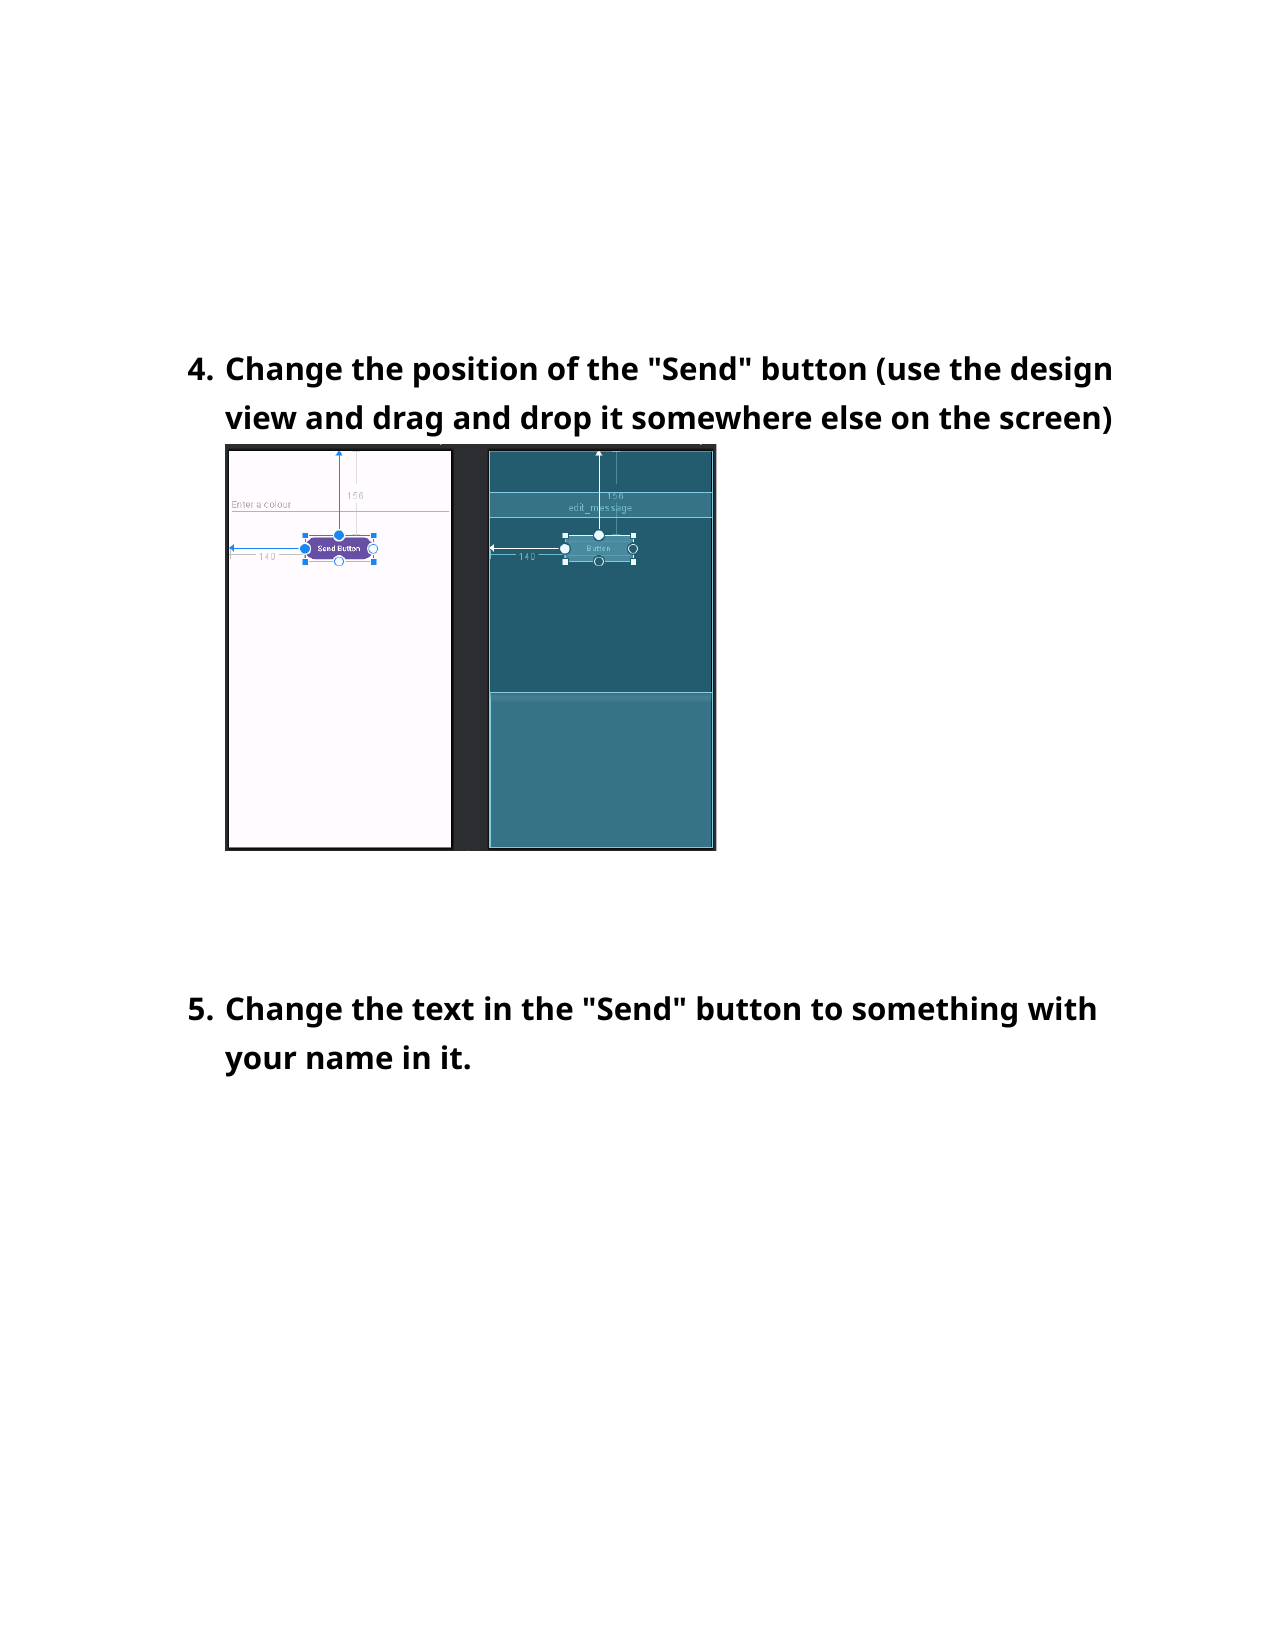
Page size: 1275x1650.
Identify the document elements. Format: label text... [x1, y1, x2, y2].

list Change the text in the "Send" button to something with your name in it. [187, 987, 1125, 1078]
list Change the position of the "Send" button (use the design view and drag and drop it somewhere else on the screen) [187, 347, 1125, 438]
picture [225, 444, 717, 851]
